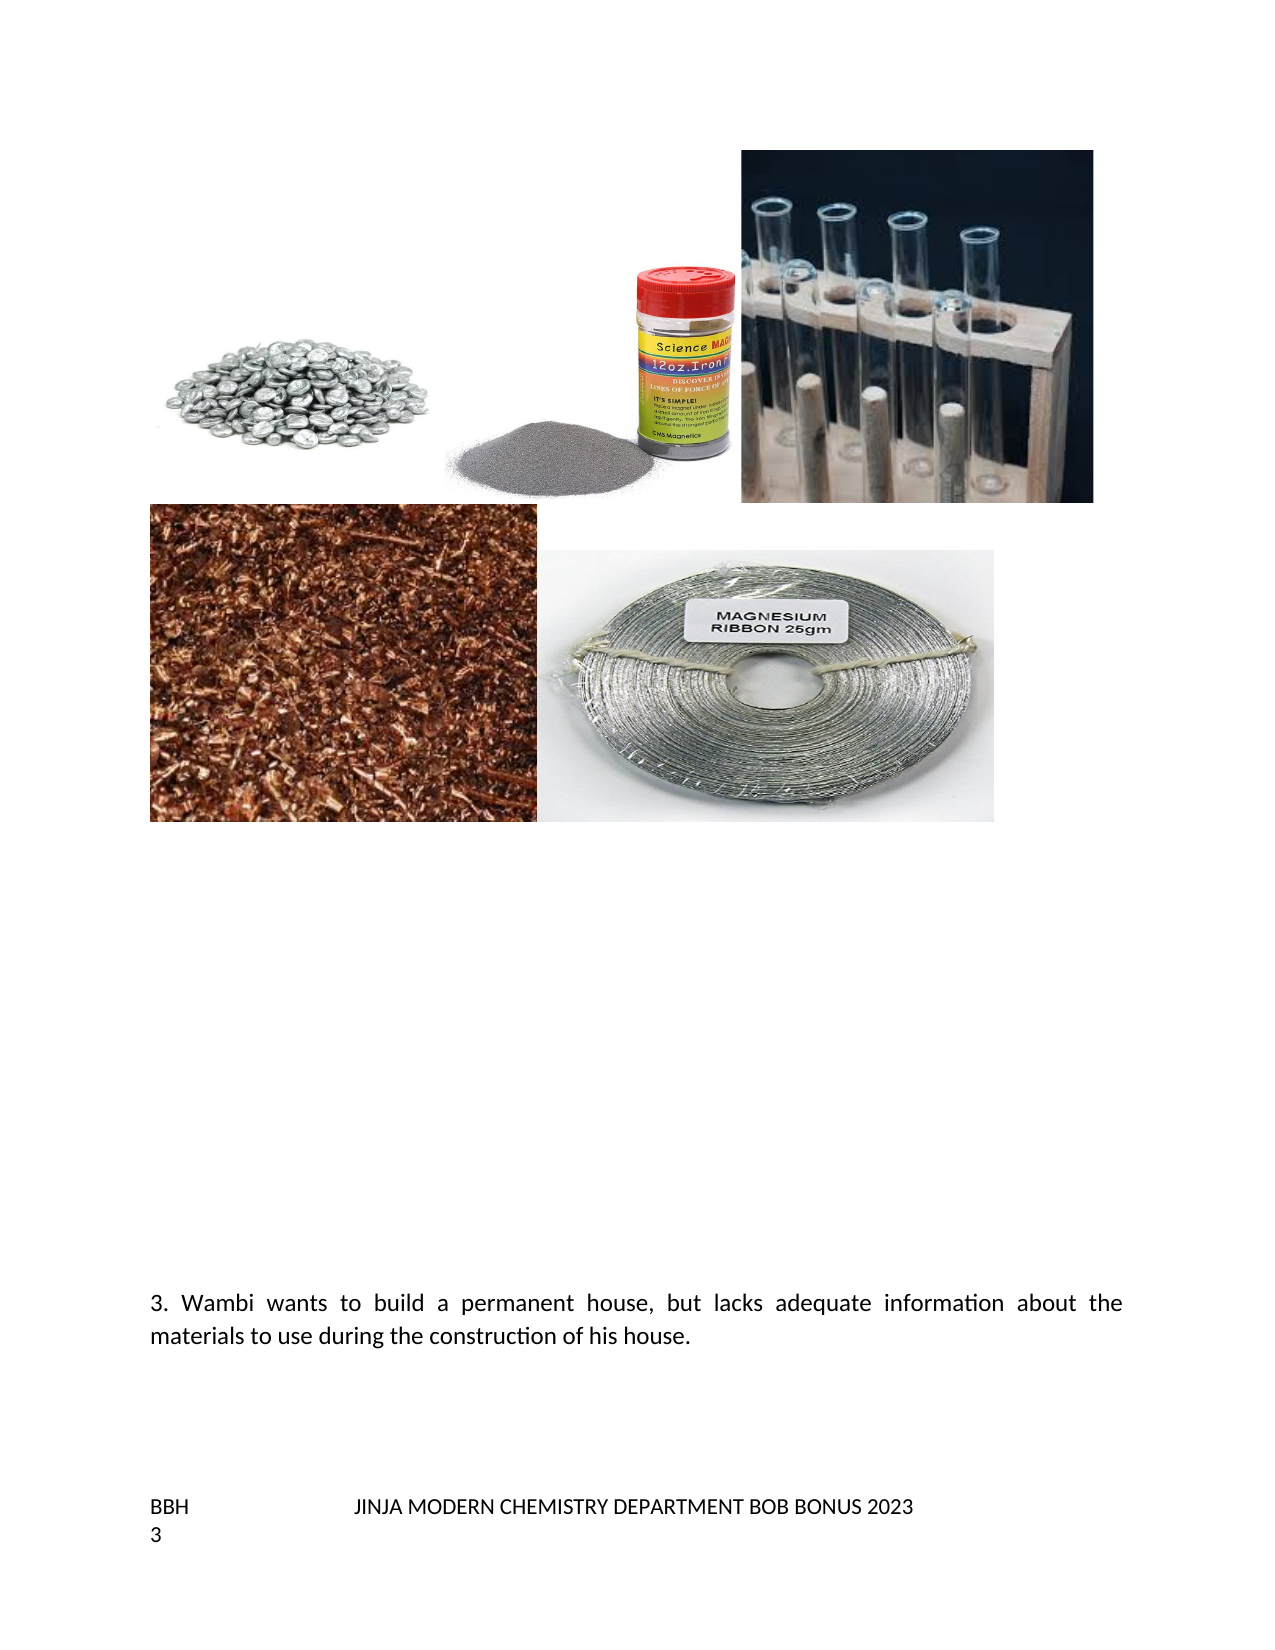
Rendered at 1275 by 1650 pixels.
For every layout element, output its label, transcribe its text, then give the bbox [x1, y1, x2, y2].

picture [150, 504, 994, 822]
picture [150, 150, 1094, 503]
text 3. Wambi wants to build a permanent house, but lacks adequate information about the materials to use during the construction of his house. [150, 1287, 1125, 1350]
